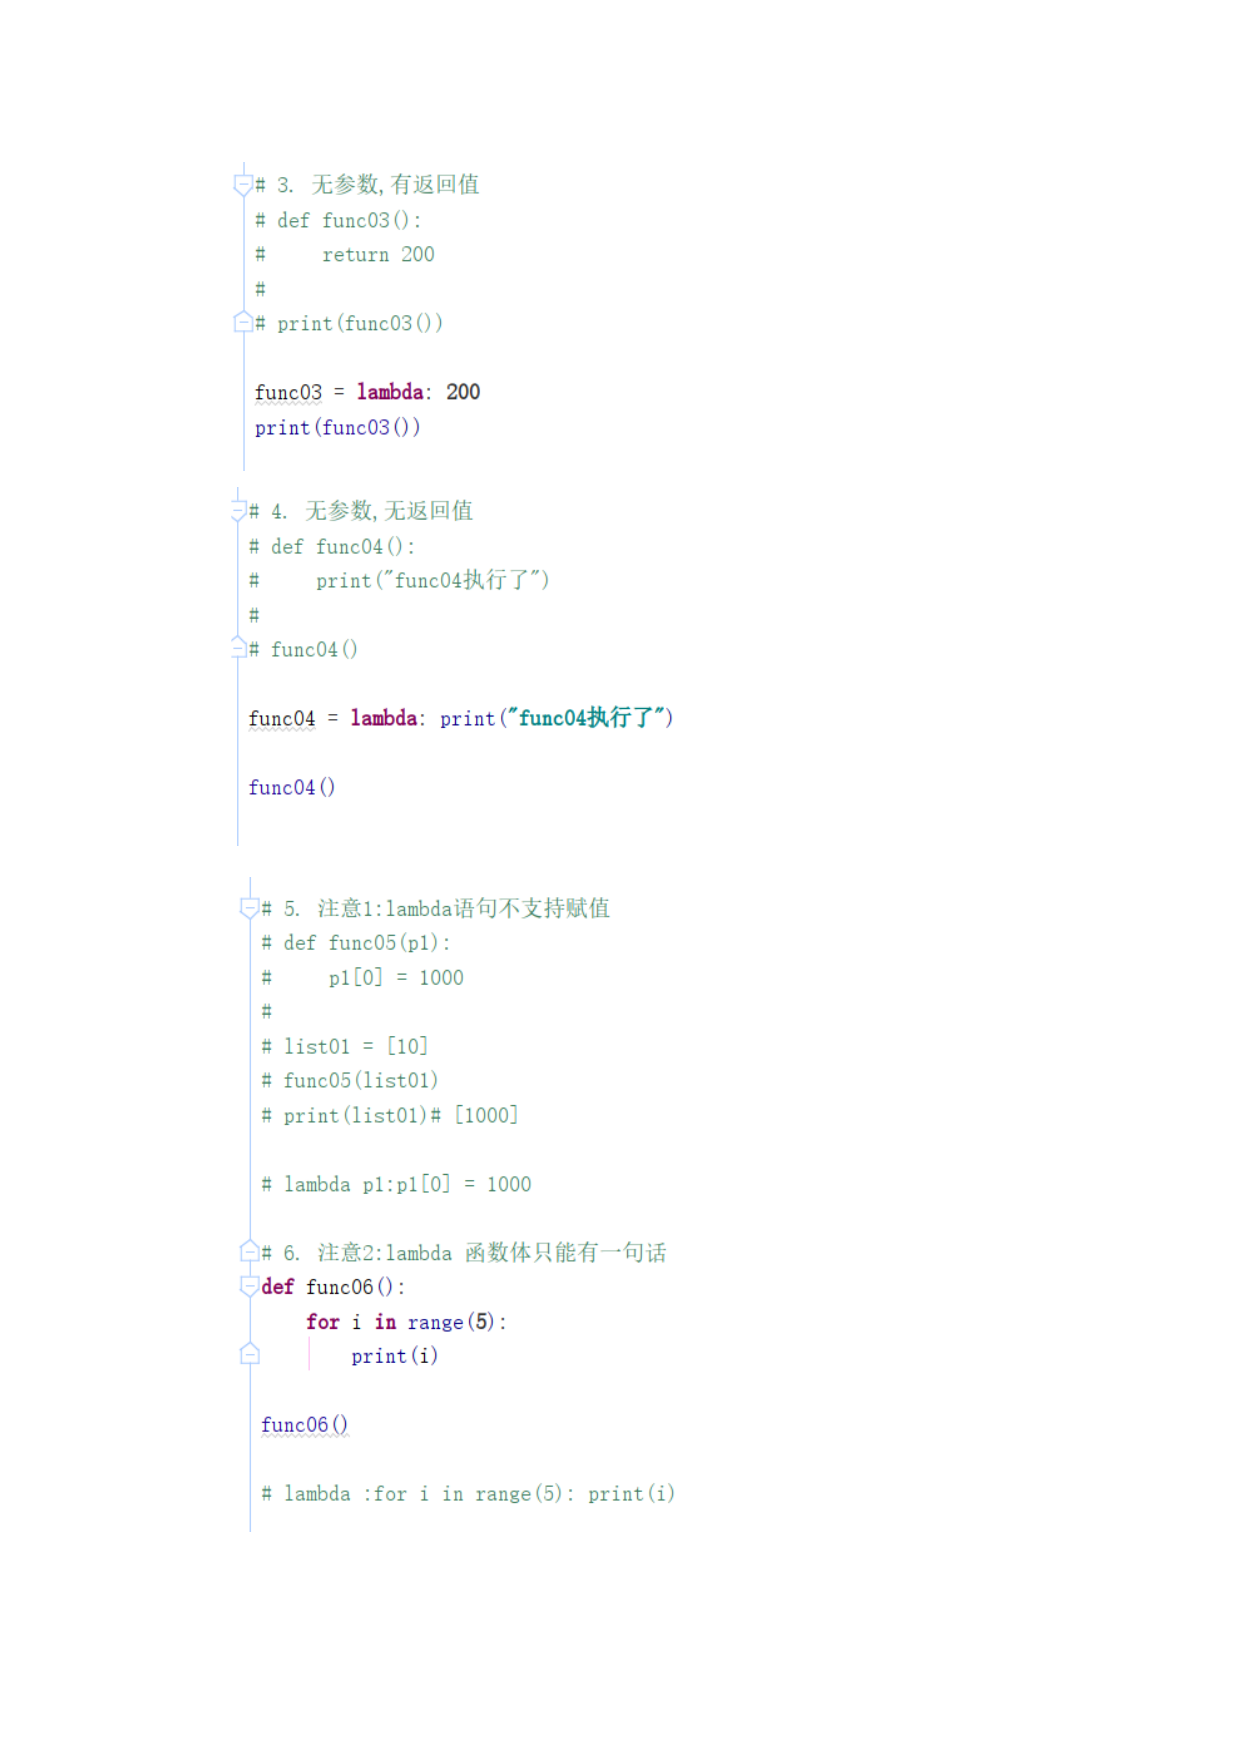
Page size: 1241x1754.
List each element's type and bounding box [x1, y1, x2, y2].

picture [231, 162, 629, 471]
picture [231, 877, 730, 1532]
picture [231, 487, 694, 846]
